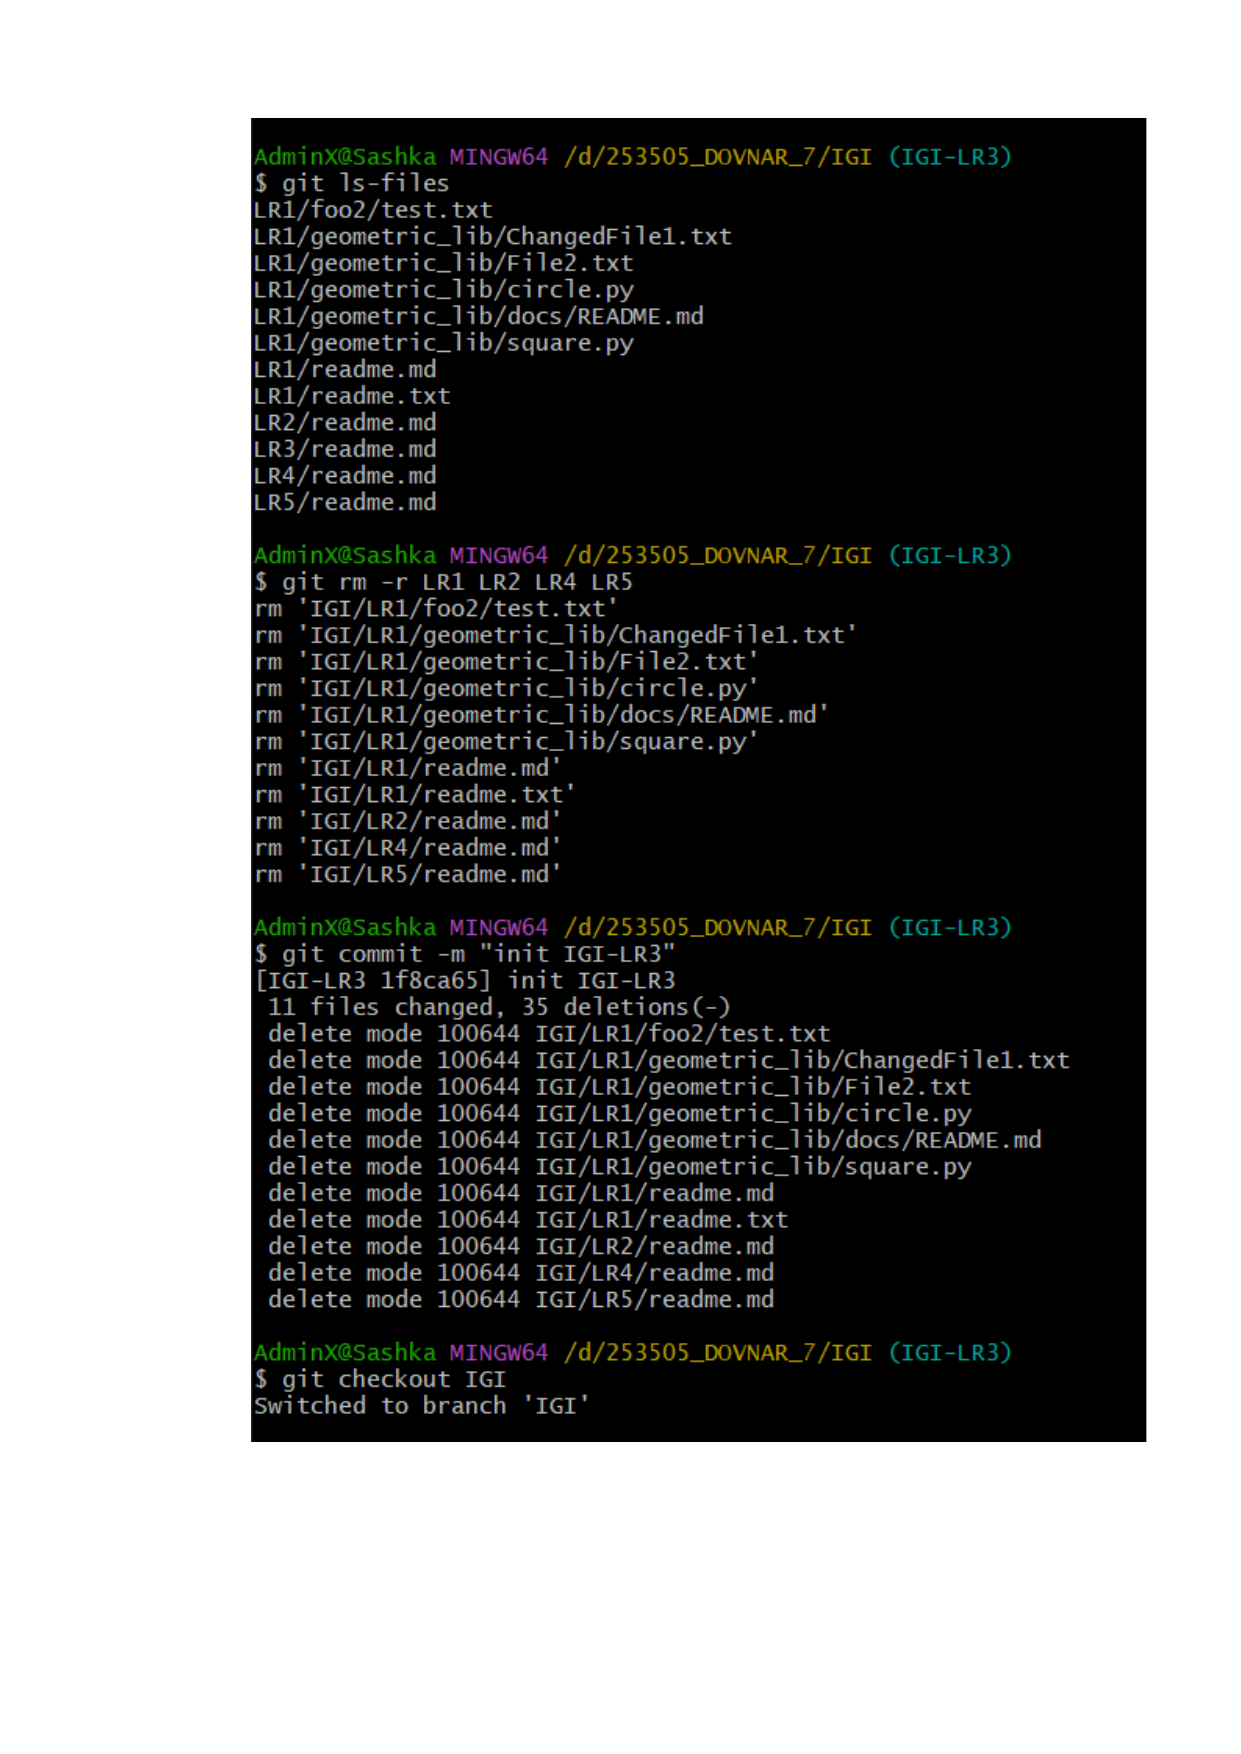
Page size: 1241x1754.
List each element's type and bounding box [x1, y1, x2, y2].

picture [251, 118, 1147, 1442]
